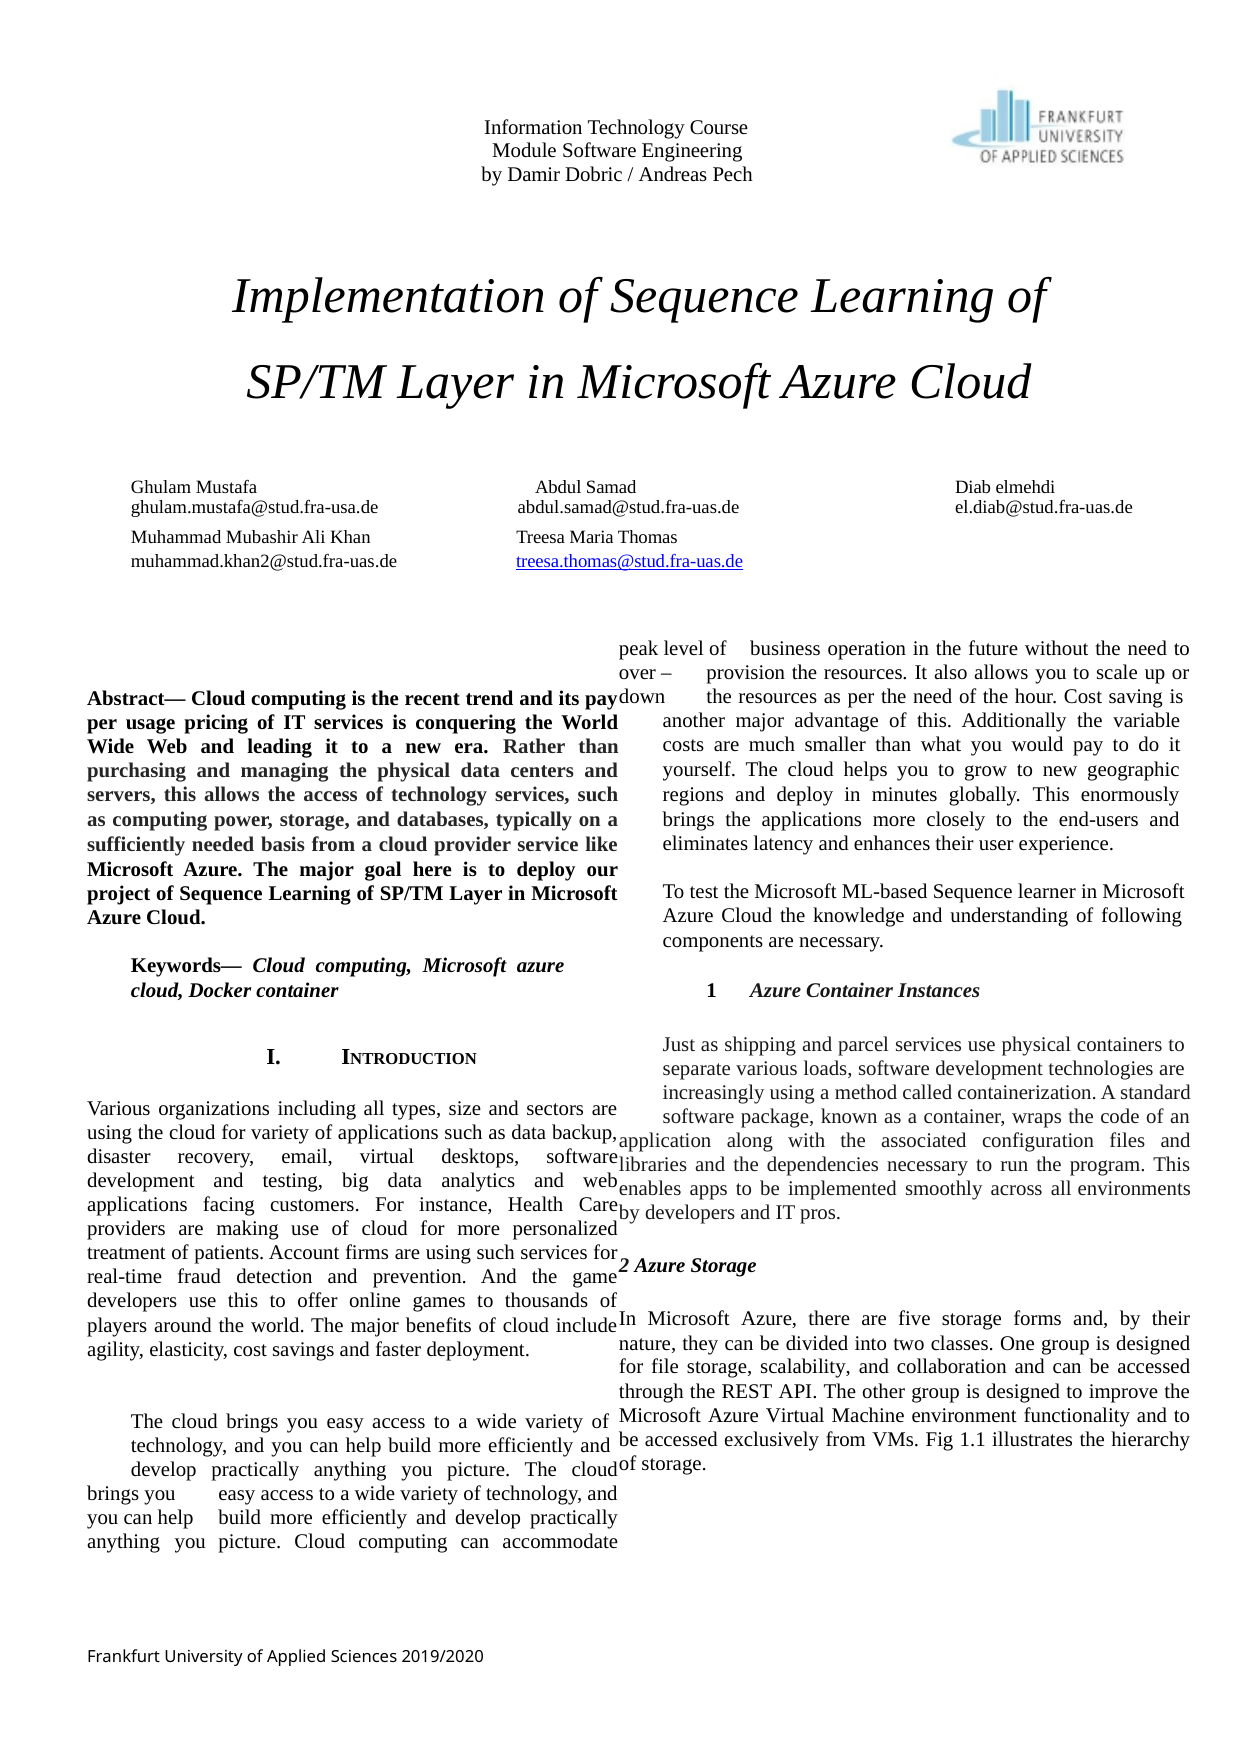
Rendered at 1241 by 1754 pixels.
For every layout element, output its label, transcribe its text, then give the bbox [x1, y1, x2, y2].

text Diab elmehdi [911, 480, 1191, 497]
list INTRODUCTION [124, 1043, 619, 1069]
subtitle In Microsoft Azure, there are five storage forms and, by their nature, they can be divided into two classes. One group is designed for file storage, scalability, and collaboration and can be accessed through the REST API. The other group is designed to improve the Microsoft Azure Virtual Machine environment functionality and to be accessed exclusively from VMs. Fig 1.1 illustrates the hierarchy of storage. [619, 1306, 1191, 1475]
text The cloud brings you easy access to a wide variety of technology, and you can help build more efficiently and develop practically anything you picture. The cloud brings you easy access to a wide variety of technology, and you can help build more efficiently and develop practically anything you picture. Cloud computing can accommodate peak level of business operation in the future without the need to over – provision the resources. It also allows you to scale up or down the resources as per the need of the hour. Cost saving is another major advantage of this. Additionally the variable costs are much smaller than what you would pay to do it yourself. The cloud helps you to grow to new geographic regions and deploy in minutes globally. This enormously brings the applications more closely to the end-users and eliminates latency and enhances their user experience. [87, 1409, 618, 1553]
text abdul.samad@stud.fra-uas.de [497, 497, 867, 518]
text muhammad.khan2@stud.fra-uas.de [87, 550, 497, 572]
text Abstract— Cloud computing is the recent trend and its pay per usage pricing of IT services is conquering the World Wide Web and leading it to a new era. Rather than purchasing and managing the physical data centers and servers, this allows the access of technology services, such as computing power, storage, and databases, typically on a sufficiently needed basis from a cloud provider service like Microsoft Azure. The major goal here is to deploy our project of Sequence Learning of SP/TM Layer in Microsoft Azure Cloud. [87, 856, 619, 929]
text ghulam.mustafa@stud.fra-usa.de [124, 497, 497, 518]
text Keywords— Cloud computing, Microsoft azure cloud, Docker container [87, 953, 619, 1002]
picture [935, 72, 1138, 120]
text Module Software Engineering [281, 138, 1191, 162]
subtitle Implementation of Sequence Learning of [87, 265, 1191, 323]
text by Damir Dobric / Andreas Pech [281, 162, 1191, 186]
text Abdul Samad [497, 480, 867, 497]
subtitle SP/TM Layer in Microsoft Azure Cloud [87, 352, 1191, 409]
text Treesa Maria Thomas [497, 518, 867, 550]
text Ghulam Mustafa [87, 480, 497, 497]
text Muhammad Mubashir Ali Khan [87, 518, 497, 550]
text Abstract— Cloud computing is the recent trend and its pay per usage pricing of IT services is conquering the World Wide Web and leading it to a new era. Rather than purchasing and managing the physical data centers and servers, this allows the access of technology services, such as computing power, storage, and databases, typically on a sufficiently needed basis from a cloud provider service like Microsoft Azure. The major goal here is to deploy our project of Sequence Learning of SP/TM Layer in Microsoft Azure Cloud. [87, 686, 619, 758]
text Various organizations including all types, size and sectors are using the cloud for variety of applications such as data backup, disaster recovery, email, virtual desktops, software development and testing, big data analytics and web applications facing customers. For instance, Health Care providers are making use of cloud for more personalized treatment of patients. Account firms are using such services for real-time fraud detection and prevention. And the game developers use this to offer online games to thousands of players around the world. The major benefits of cloud include agility, elasticity, cost savings and faster deployment. [87, 1096, 618, 1361]
subtitle 1 Azure Container Instances [619, 978, 1191, 1002]
subtitle Just as shipping and parcel services use physical containers to separate various loads, software development technologies are increasingly using a method called containerization. A standard software package, known as a container, wraps the code of an application along with the associated configuration files and libraries and the dependencies necessary to run the program. This enables apps to be implemented smoothly across all environments by developers and IT pros. [619, 1031, 1191, 1224]
text Information Technology Course [281, 120, 1191, 138]
subtitle 2 Azure Storage [619, 1253, 1191, 1277]
text treesa.thomas@stud.fra-uas.de [497, 550, 867, 572]
text The cloud brings you easy access to a wide variety of technology, and you can help build more efficiently and develop practically anything you picture. The cloud brings you easy access to a wide variety of technology, and you can help build more efficiently and develop practically anything you picture. Cloud computing can accommodate peak level of business operation in the future without the need to over – provision the resources. It also allows you to scale up or down the resources as per the need of the hour. Cost saving is another major advantage of this. Additionally the variable costs are much smaller than what you would pay to do it yourself. The cloud helps you to grow to new geographic regions and deploy in minutes globally. This enormously brings the applications more closely to the end-users and eliminates latency and enhances their user experience. [619, 636, 1191, 855]
text el.diab@stud.fra-uas.de [911, 497, 1191, 518]
text To test the Microsoft ML-based Sequence learner in Microsoft Azure Cloud the knowledge and understanding of following components are necessary. [619, 879, 1191, 952]
